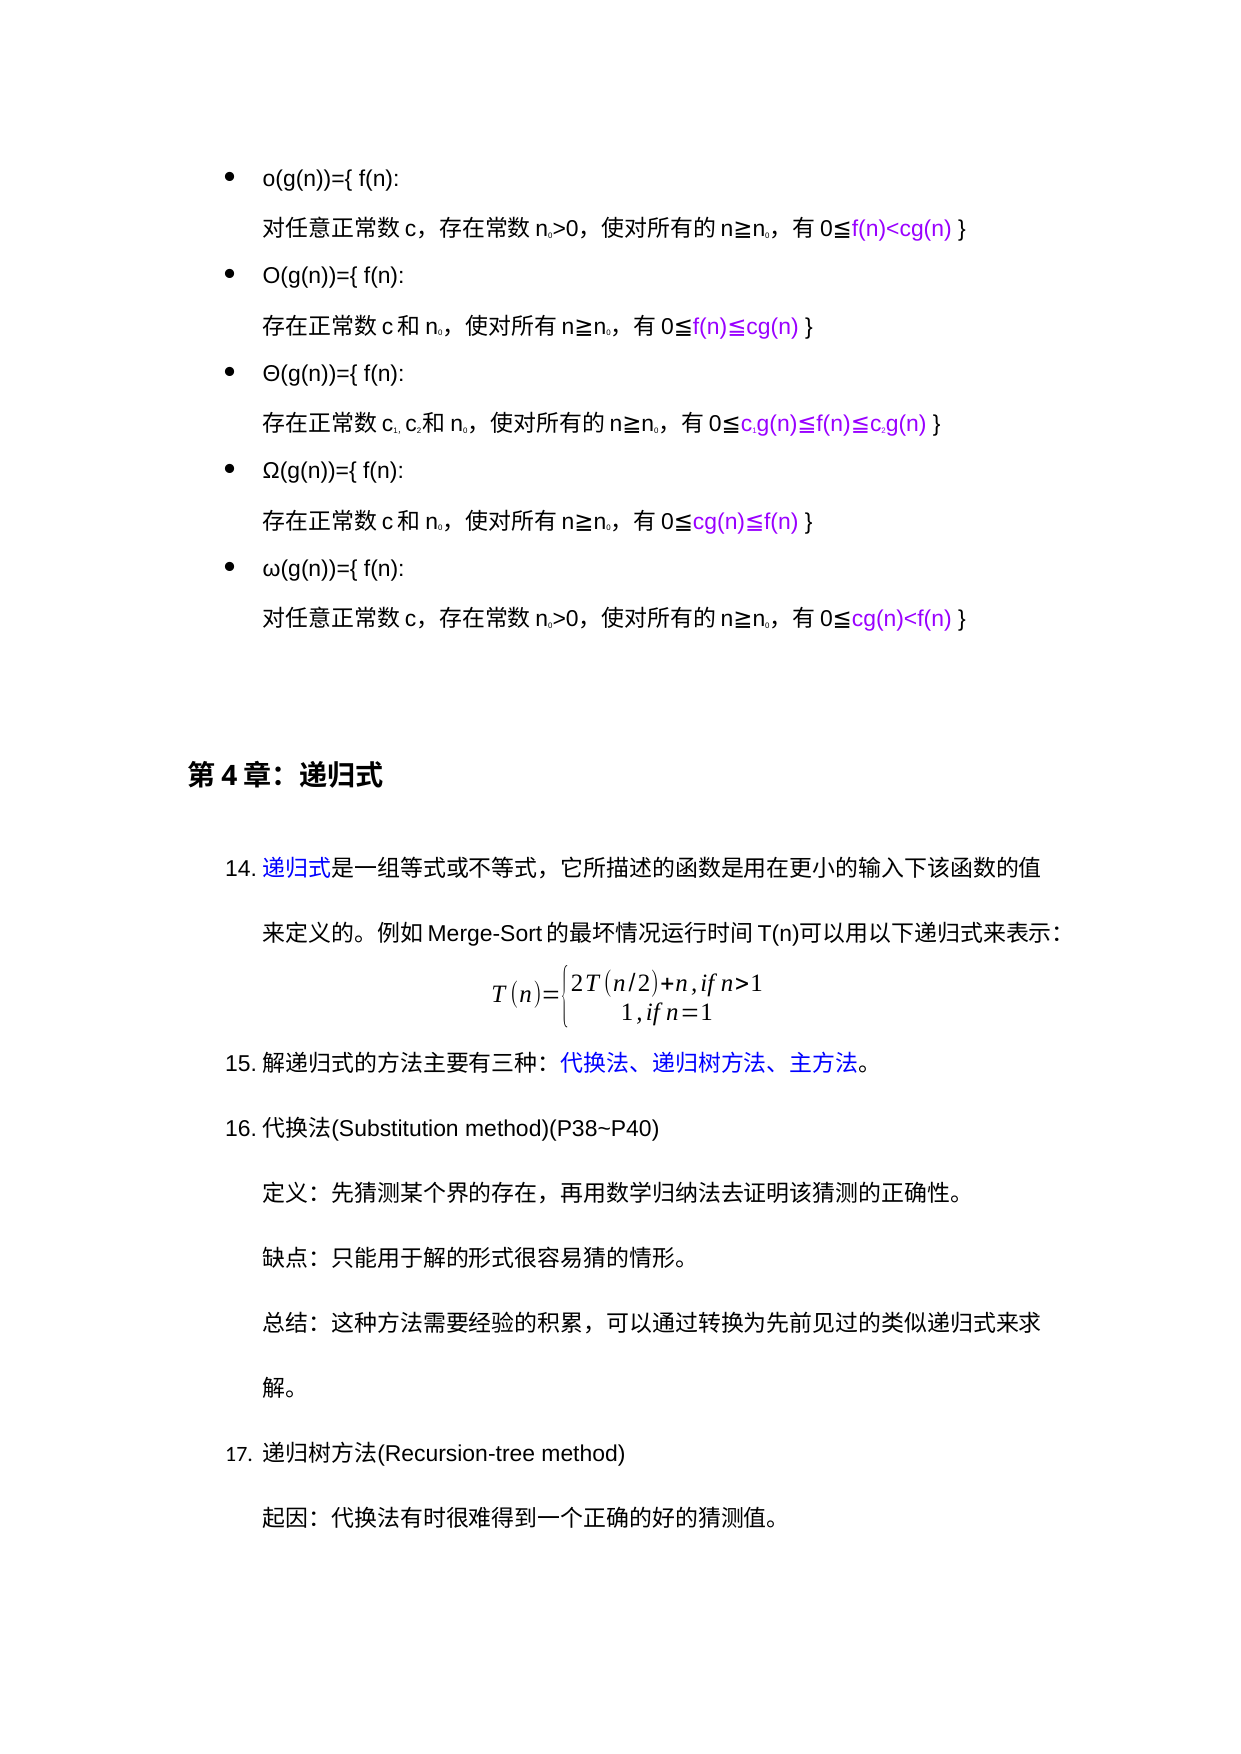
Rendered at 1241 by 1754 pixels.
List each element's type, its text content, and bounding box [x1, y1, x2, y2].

list O(g(n))={ f(n): 存在正常数c和n0，使对所有n≧n0，有0≦f(n)≦cg(n) } [225, 259, 1053, 357]
subtitle 第4章：递归式 [187, 740, 1053, 805]
list ω(g(n))={ f(n): 对任意正常数c，存在常数n0>0，使对所有的n≧n0，有0≦cg(n)<f(n) } [225, 552, 1053, 649]
list 代换法(Substitution method)(P38~P40) 定义：先猜测某个界的存在，再用数学归纳法去证明该猜测的正确性。 缺点：只能用于解的形式很容易猜的情形。 总结：这种方法需要经验的积累，可以通过转换为先前见过的类似递归式来求解。 [225, 1094, 1053, 1419]
list Θ(g(n))={ f(n): 存在正常数c1，c2和n0，使对所有的n≧n0，有0≦c1g(n)≦f(n)≦c2g(n) } [225, 357, 1053, 454]
list o(g(n))={ f(n): 对任意正常数c，存在常数n0>0，使对所有的n≧n0，有0≦f(n)<cg(n) } [225, 162, 1053, 259]
list 递归式是一组等式或不等式，它所描述的函数是用在更小的输入下该函数的值来定义的。例如Merge-Sort的最坏情况运行时间T(n)可以用以下递归式来表示： [225, 834, 1053, 1029]
list Ω(g(n))={ f(n): 存在正常数c和n0，使对所有n≧n0，有0≦cg(n)≦f(n) } [225, 454, 1053, 552]
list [225, 1419, 1053, 1549]
list 解递归式的方法主要有三种：代换法、递归树方法、主方法。 [225, 1029, 1053, 1094]
